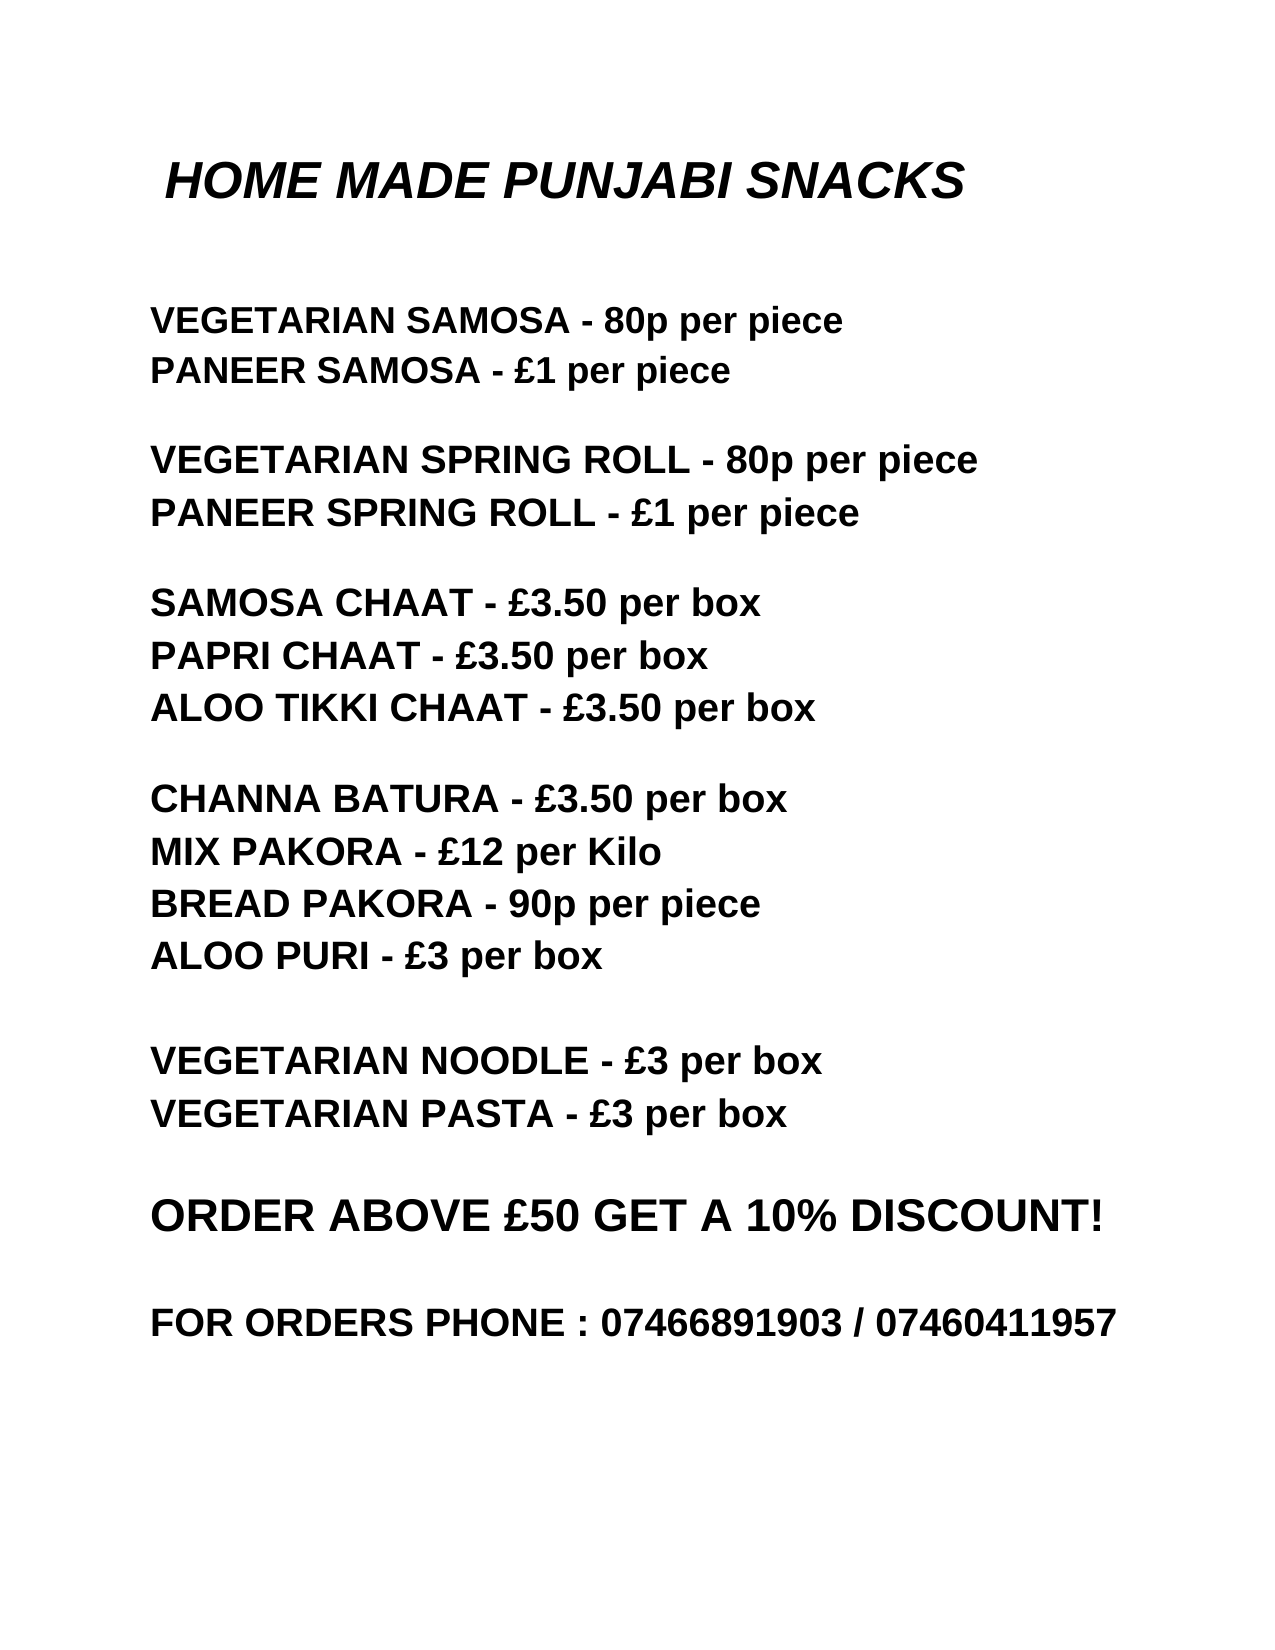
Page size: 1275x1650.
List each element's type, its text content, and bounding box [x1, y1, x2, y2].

text VEGETARIAN PASTA - £3 per box [150, 1090, 1125, 1135]
text CHANNA BATURA - £3.50 per box [150, 775, 1125, 821]
text ALOO TIKKI CHAAT - £3.50 per box [150, 684, 1125, 730]
text ORDER ABOVE £50 GET A 10% DISCOUNT! [150, 1189, 1125, 1242]
text PANEER SAMOSA - £1 per piece [150, 348, 1125, 391]
text VEGETARIAN SPRING ROLL - 80p per piece [150, 436, 1125, 482]
text HOME MADE PUNJABI SNACKS [150, 150, 1125, 210]
text PAPRI CHAAT - £3.50 per box [150, 632, 1125, 678]
text PANEER SPRING ROLL - £1 per piece [150, 489, 1125, 534]
text BREAD PAKORA - 90p per piece [150, 880, 1125, 926]
text FOR ORDERS PHONE : 07466891903 / 07460411957 [150, 1299, 1125, 1345]
text ALOO PURI - £3 per box [150, 933, 1125, 978]
text VEGETARIAN NOODLE - £3 per box [150, 1037, 1125, 1083]
text SAMOSA CHAAT - £3.50 per box [150, 580, 1125, 625]
text MIX PAKORA - £12 per Kilo [150, 828, 1125, 873]
text VEGETARIAN SAMOSA - 80p per piece [150, 299, 1125, 342]
